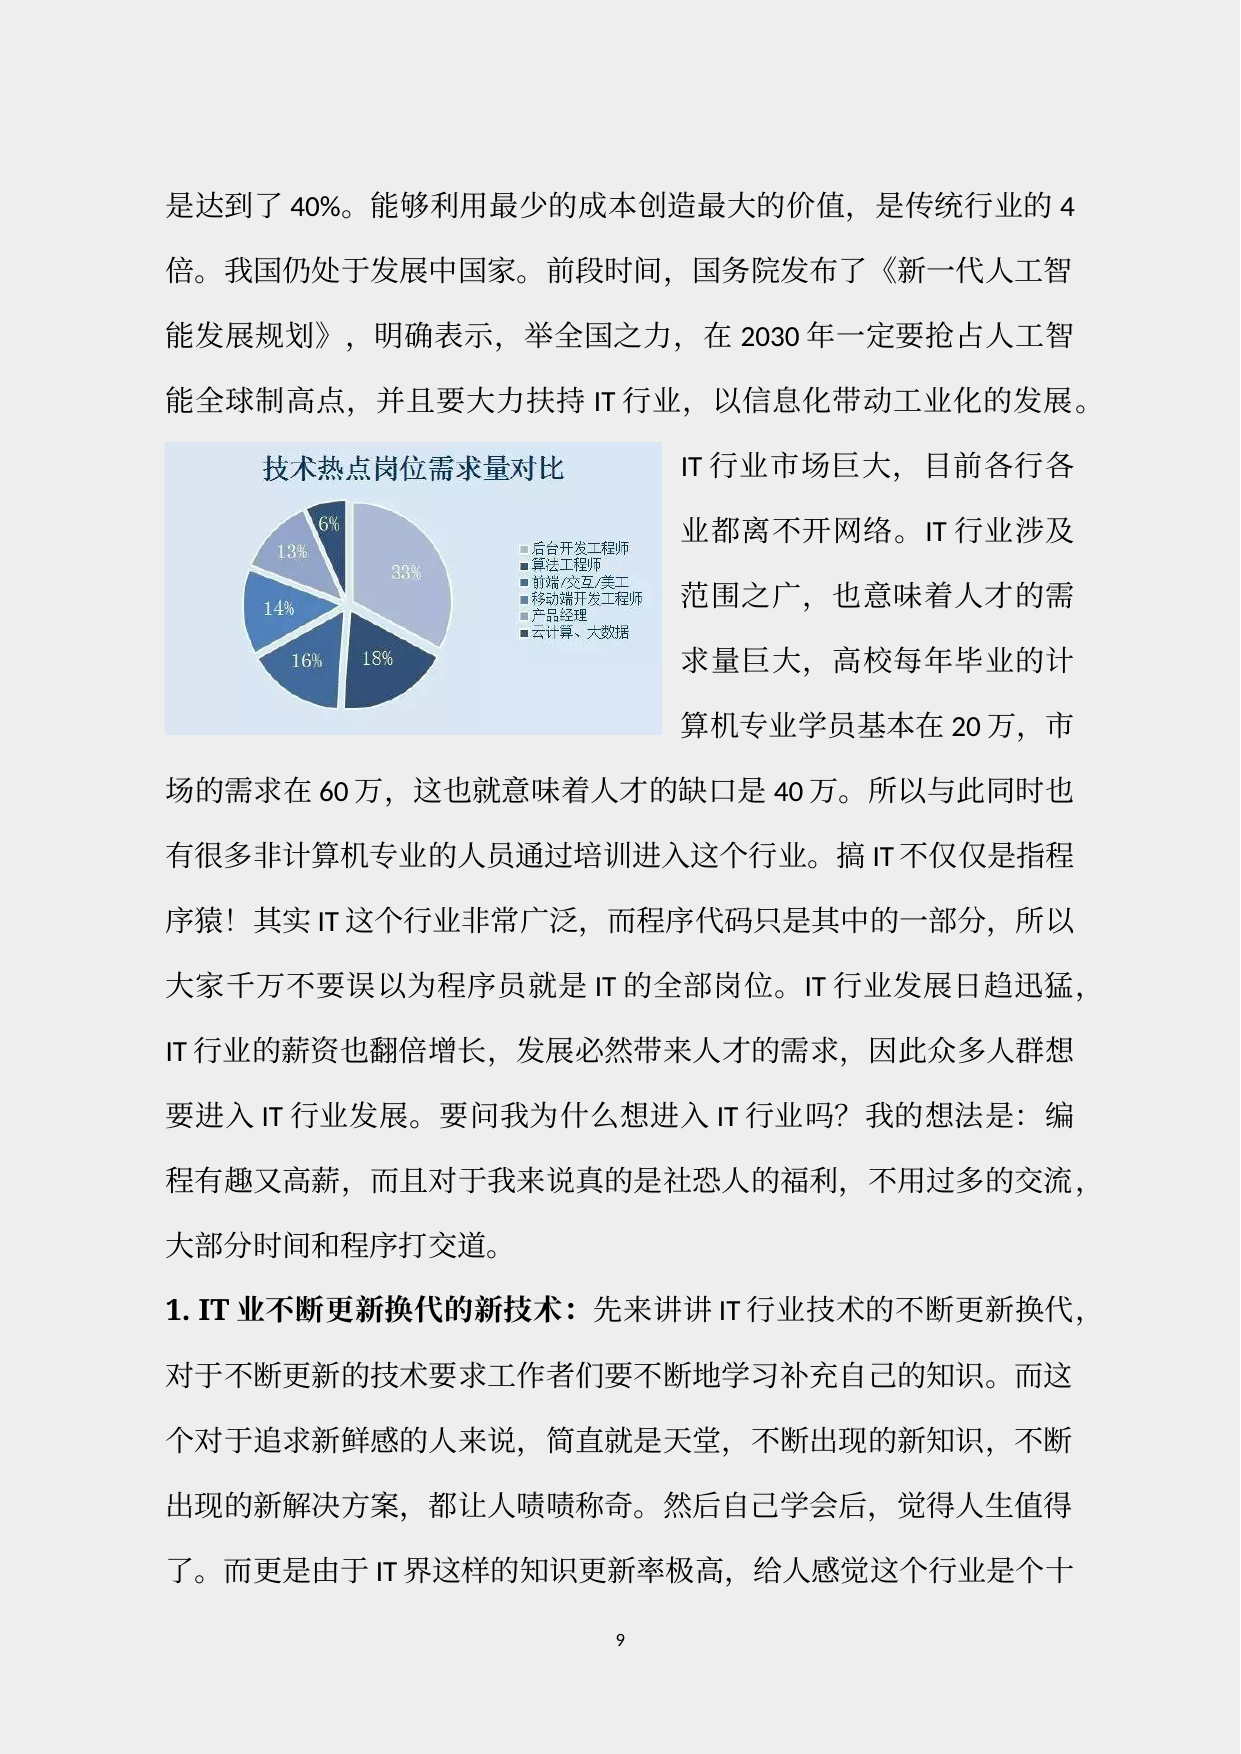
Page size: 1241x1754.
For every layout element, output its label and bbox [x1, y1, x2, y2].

text [165, 171, 1075, 1276]
picture [164, 442, 662, 735]
text [165, 1276, 1075, 1601]
